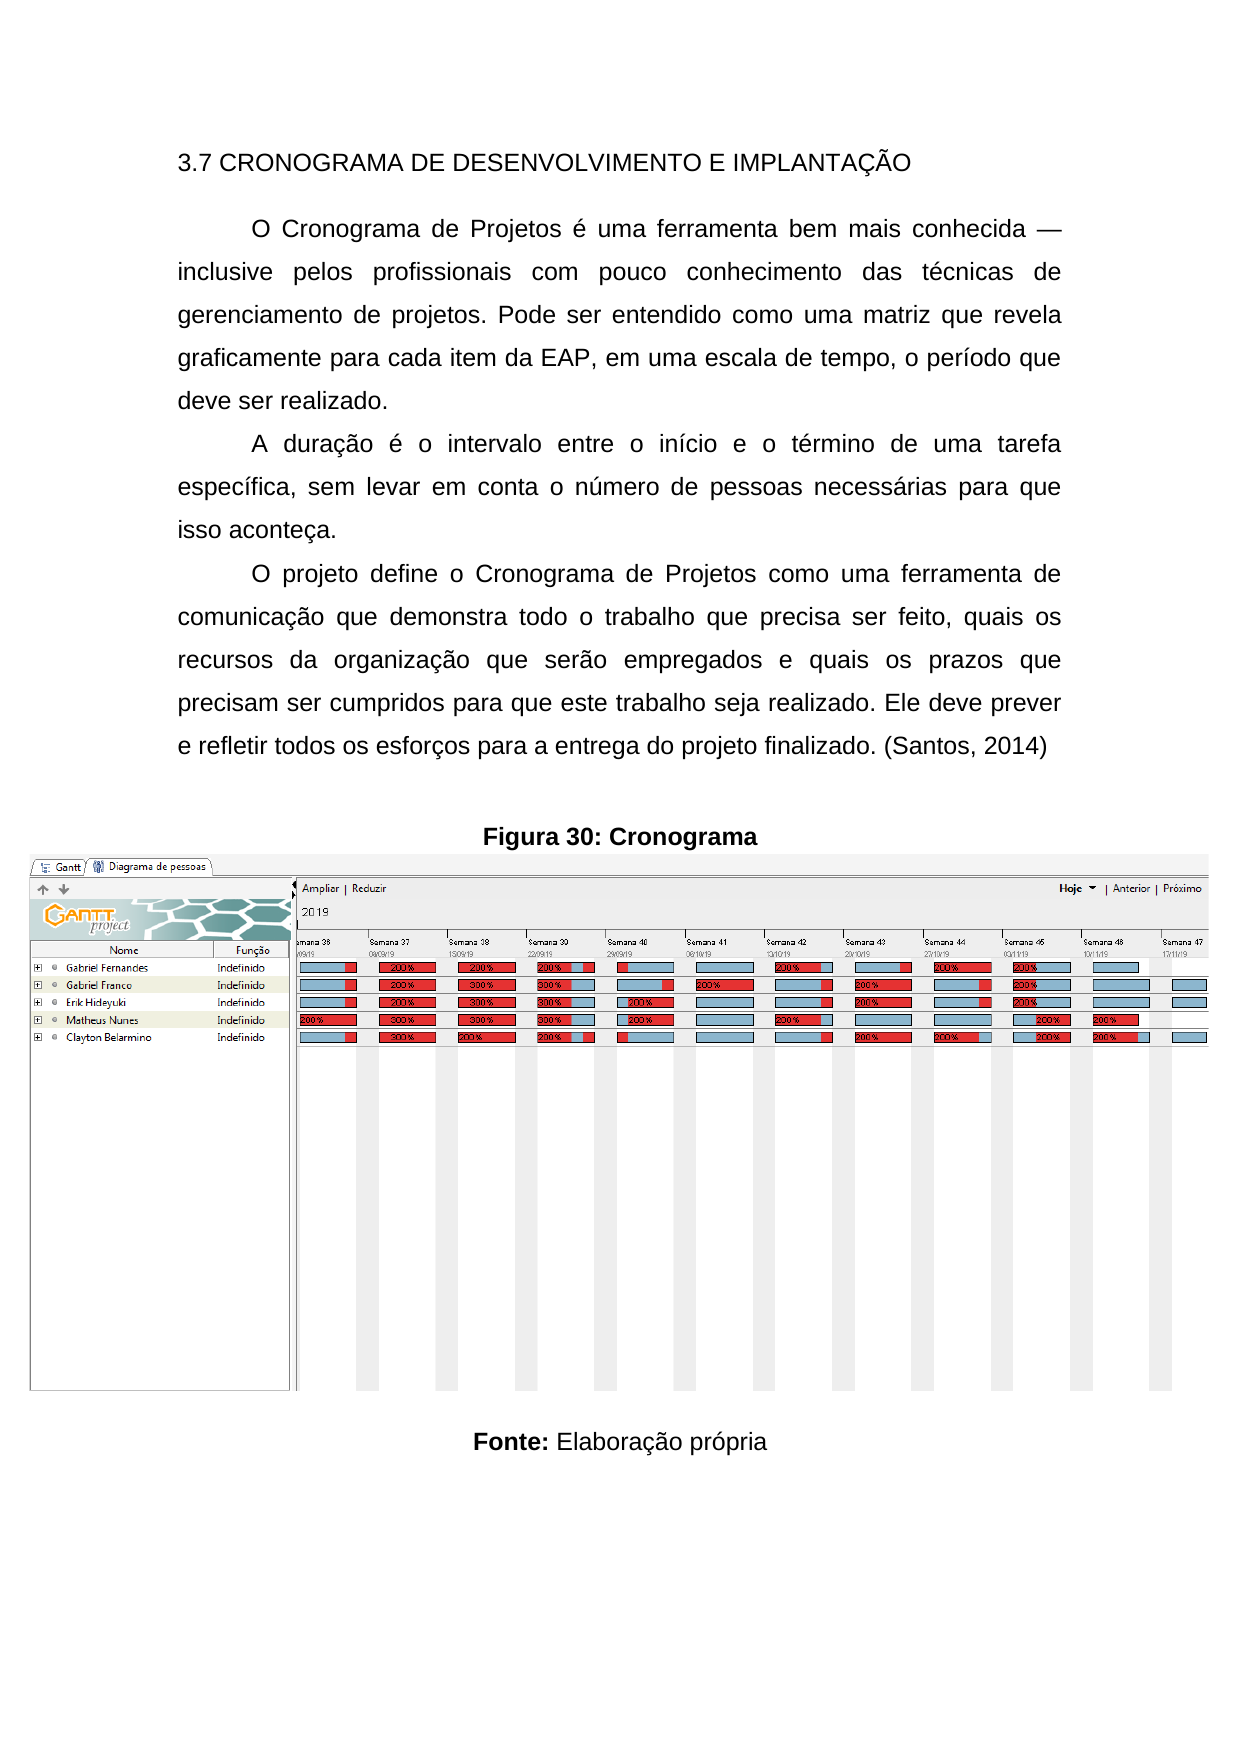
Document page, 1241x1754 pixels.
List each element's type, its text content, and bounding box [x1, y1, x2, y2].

text O projeto define o Cronograma de Projetos como uma ferramenta de comunicação que demonstra todo o trabalho que precisa ser feito, quais os recursos da organização que serão empregados e quais os prazos que precisam ser cumpridos para que este trabalho seja realizado. Ele deve prever e refletir todos os esforços para a entrega do projeto finalizado. (Santos, 2014) [177, 559, 1063, 760]
text Fonte: Elaboração própria [177, 1427, 1063, 1456]
subtitle Figura 30: Cronograma [177, 822, 1063, 850]
text O Cronograma de Projetos é uma ferramenta bem mais conhecida — inclusive pelos profissionais com pouco conhecimento das técnicas de gerenciamento de projetos. Pode ser entendido como uma matriz que revela graficamente para cada item da EAP, em uma escala de tempo, o período que deve ser realizado. [177, 214, 1063, 415]
subtitle 3.7 CRONOGRAMA DE DESENVOLVIMENTO E IMPLANTAÇÃO [177, 148, 1063, 176]
text A duração é o intervalo entre o início e o término de uma tarefa específica, sem levar em conta o número de pessoas necessárias para que isso aconteça. [177, 429, 1063, 544]
picture [29, 854, 1209, 1391]
